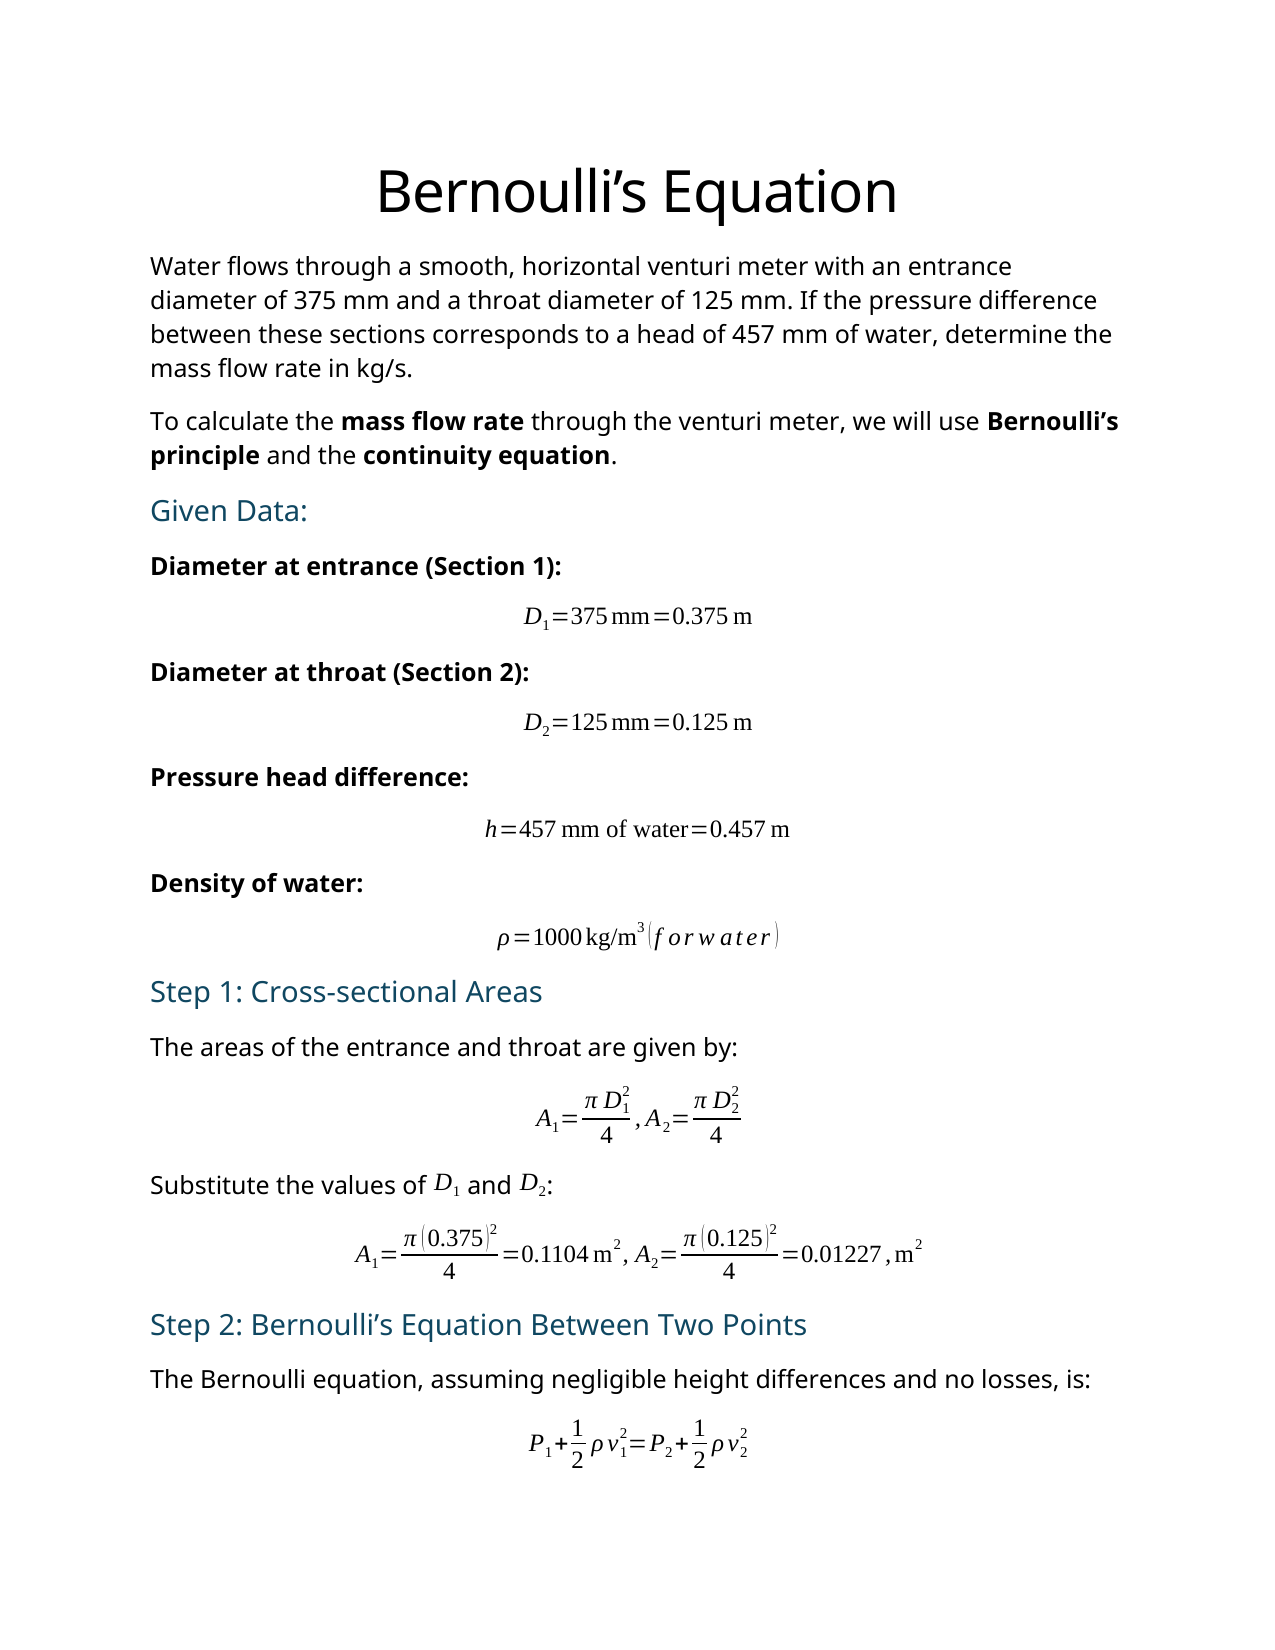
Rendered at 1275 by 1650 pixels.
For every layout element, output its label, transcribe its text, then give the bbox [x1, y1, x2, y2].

title Bernoulli’s Equation [150, 150, 1125, 229]
text The areas of the entrance and throat are given by: [150, 1029, 1125, 1063]
text The Bernoulli equation, assuming negligible height differences and no losses, is: [150, 1362, 1125, 1396]
text Diameter at entrance (Section 1): [150, 548, 1125, 583]
subtitle Step 1: Cross-sectional Areas [150, 971, 1125, 1011]
text To calculate the mass flow rate through the venturi meter, we will use Bernoulli’s principle and the continuity equation. [150, 403, 1125, 471]
subtitle Step 2: Bernoulli’s Equation Between Two Points [150, 1304, 1125, 1343]
text Pressure head difference: [150, 760, 1125, 794]
text Density of water: [150, 865, 1125, 899]
text Diameter at throat (Section 2): [150, 654, 1125, 688]
subtitle Given Data: [150, 490, 1125, 530]
text Substitute the values of and : [150, 1167, 1125, 1201]
text Water flows through a smooth, horizontal venturi meter with an entrance diameter of 375 mm and a throat diameter of 125 mm. If the pressure difference between these sections corresponds to a head of 457 mm of water, determine the mass flow rate in kg/s. [150, 248, 1125, 384]
